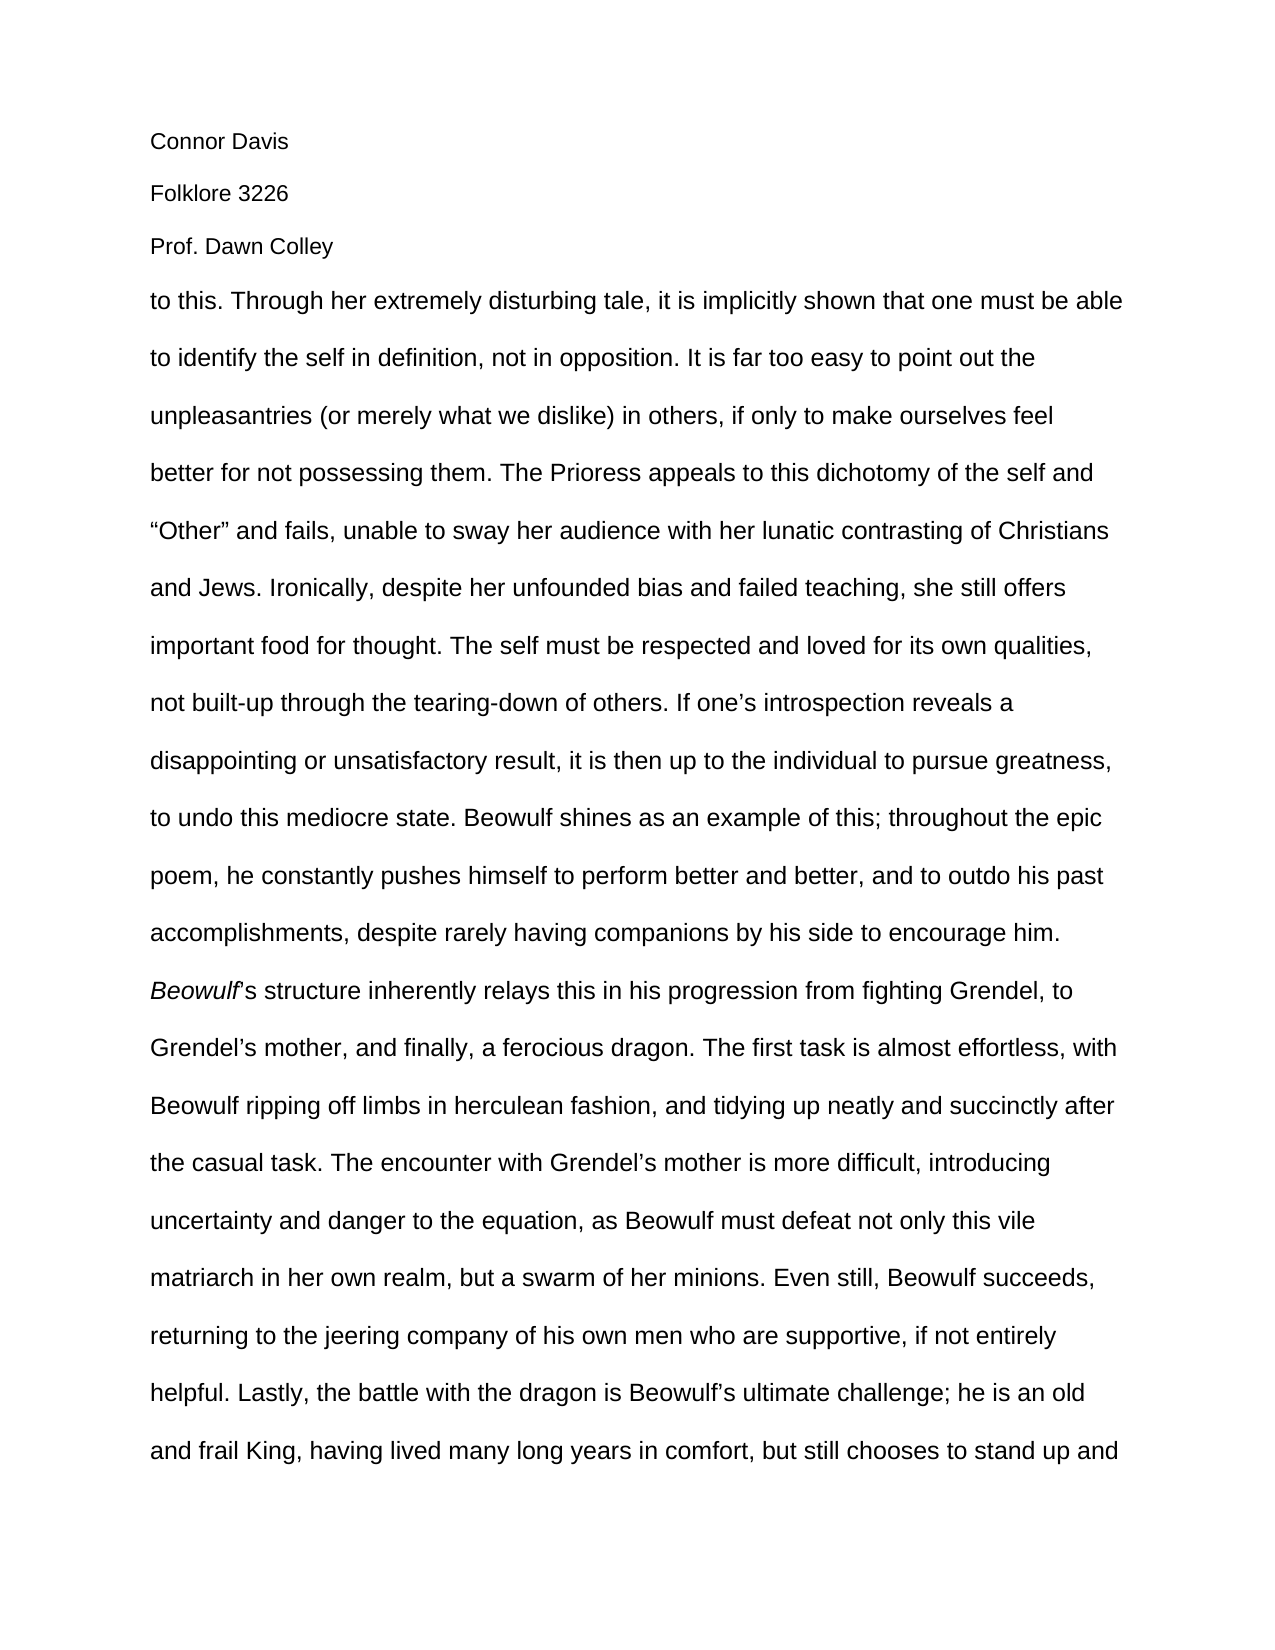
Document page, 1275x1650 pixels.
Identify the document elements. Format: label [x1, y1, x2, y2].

text [150, 286, 1125, 1464]
